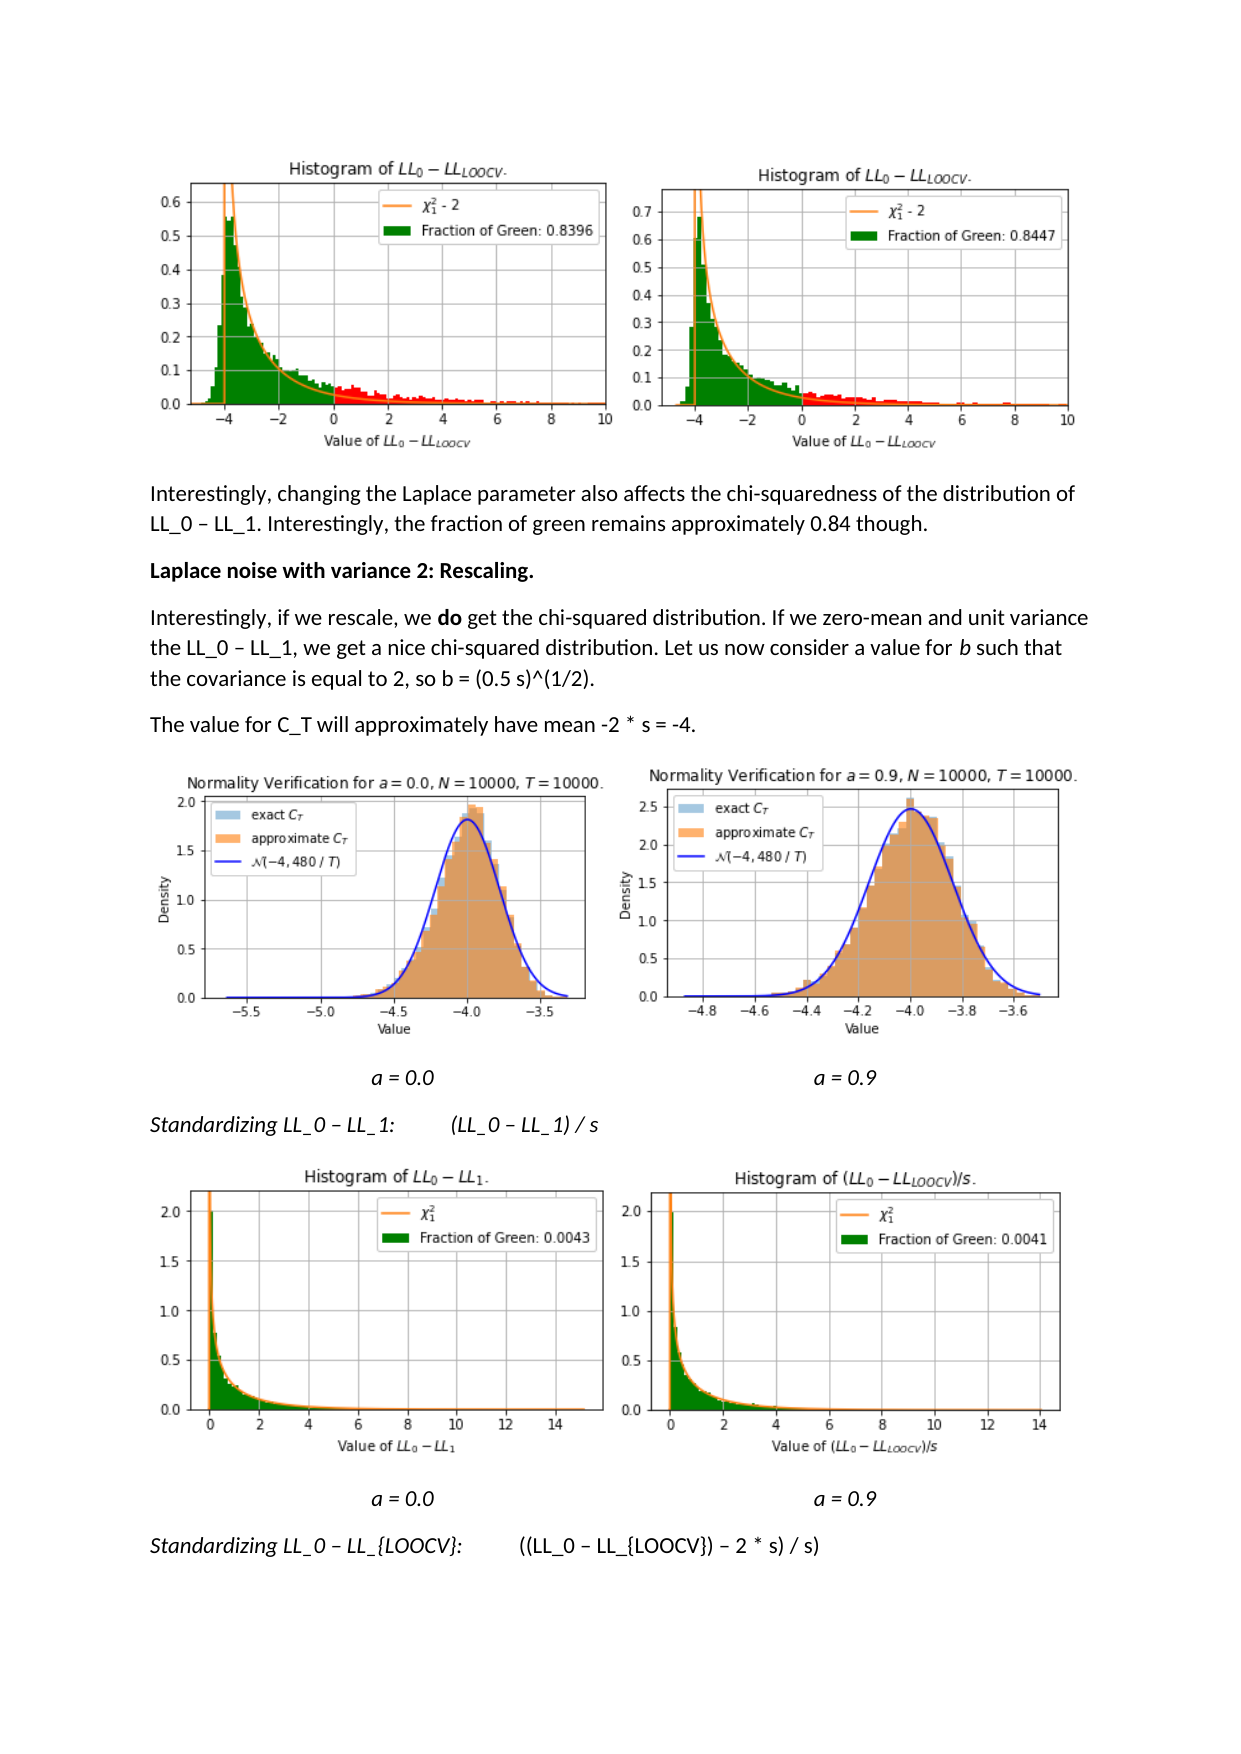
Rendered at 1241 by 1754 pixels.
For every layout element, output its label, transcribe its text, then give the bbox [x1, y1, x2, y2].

picture [150, 150, 1085, 461]
text a = 0.0 a = 0.9 [150, 1484, 1090, 1513]
text Standardizing LL_0 – LL_{LOOCV}: ((LL_0 – LL_{LOOCV}) – 2 * s) / s) [150, 1531, 1090, 1559]
text a = 0.0 a = 0.9 [150, 1063, 1090, 1092]
text Interestingly, if we rescale, we do get the chi-squared distribution. If we zero-mean and unit variance the LL_0 – LL_1, we get a nice chi-squared distribution. Let us now consider a value for b such that the covariance is equal to 2, so b = (0.5 s)^(1/2). [150, 603, 1090, 692]
text The value for C_T will approximately have mean -2 * s = -4. [150, 711, 1090, 738]
picture [150, 1157, 1069, 1466]
text Interestingly, changing the Laplace parameter also affects the chi-squaredness of the distribution of LL_0 – LL_1. Interestingly, the fraction of green remains approximately 0.84 though. [150, 479, 1090, 537]
picture [150, 757, 1086, 1045]
text Standardizing LL_0 – LL_1: (LL_0 – LL_1) / s [150, 1110, 1090, 1138]
text Laplace noise with variance 2: Rescaling. [150, 556, 1090, 584]
